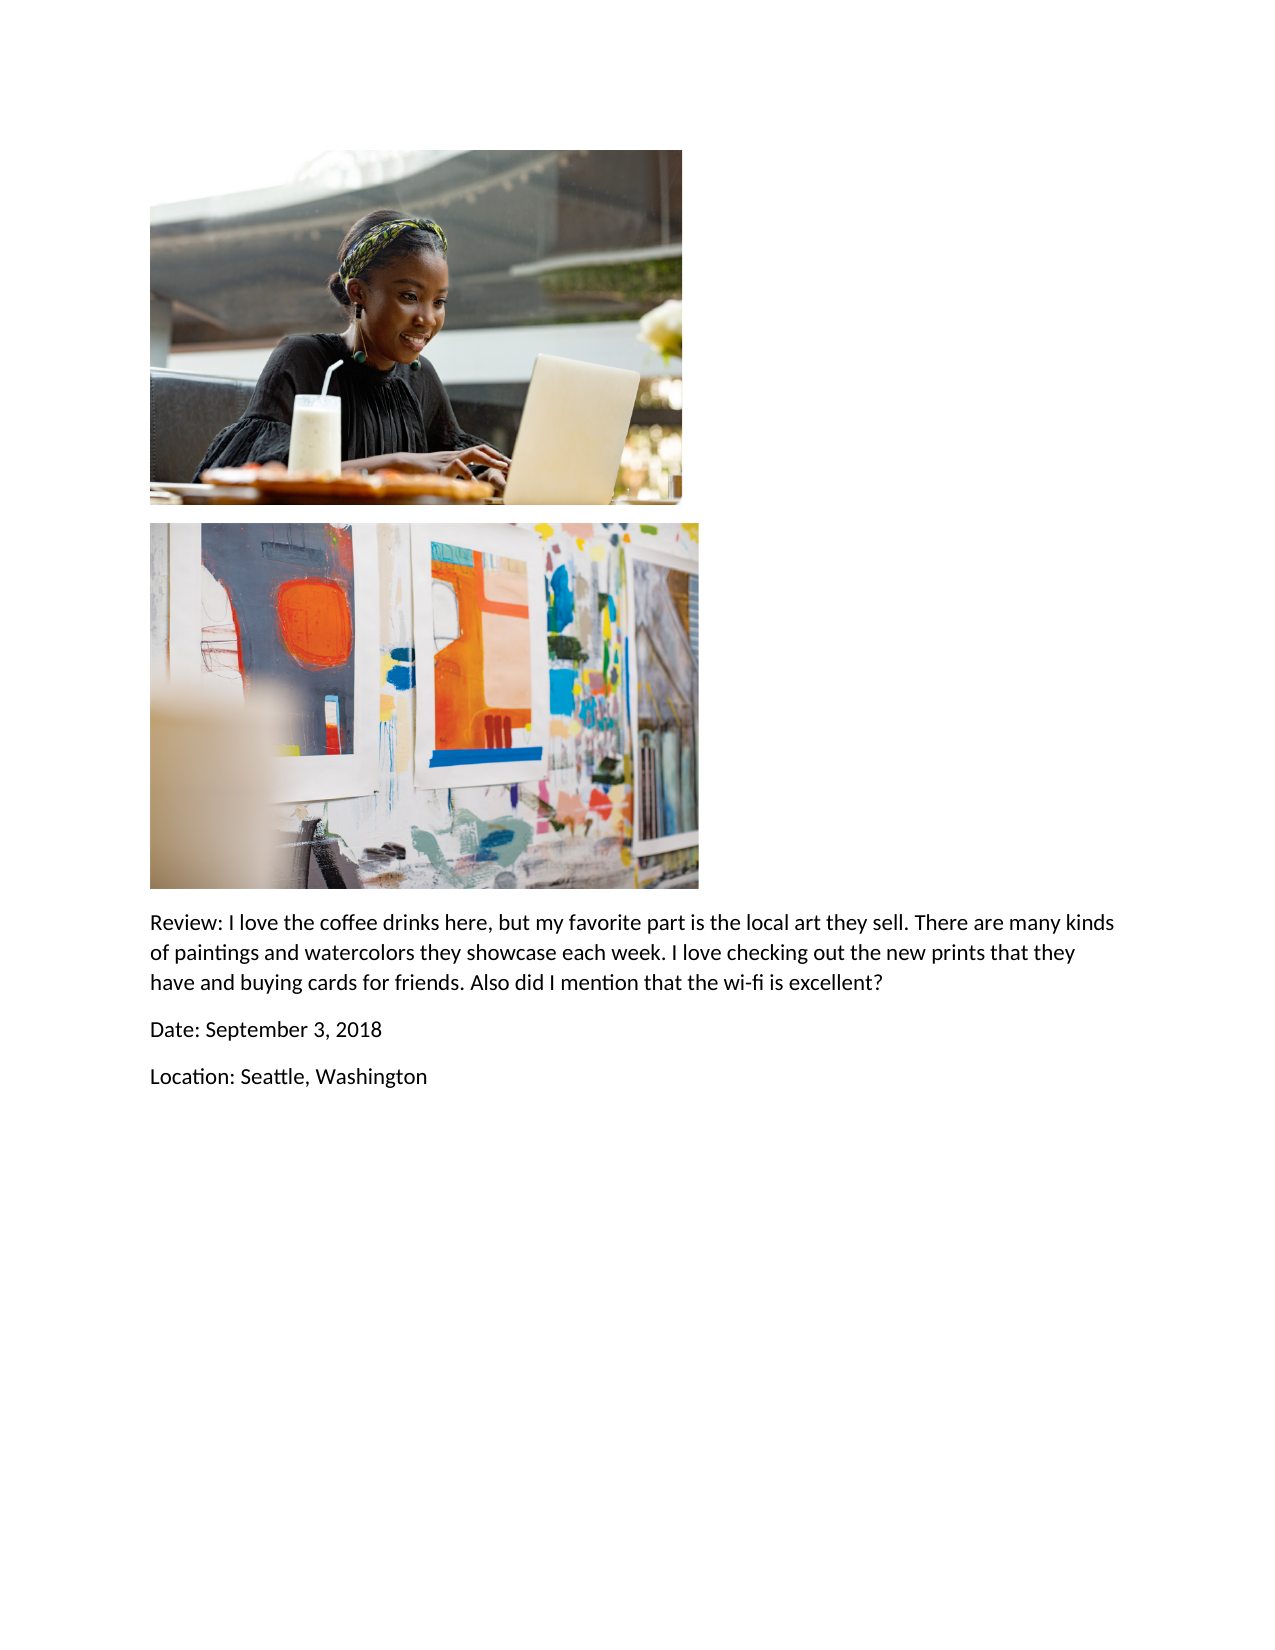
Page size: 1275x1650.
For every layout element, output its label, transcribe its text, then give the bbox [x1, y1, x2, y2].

text Location: Seattle, Washington [150, 1062, 1125, 1090]
picture [150, 150, 683, 505]
picture [150, 523, 699, 889]
text Review: I love the coffee drinks here, but my favorite part is the local art they sell. There are many kinds of paintings and watercolors they showcase each week. I love checking out the new prints that they have and buying cards for friends. Also did I mention that the wi-fi is excellent? [150, 908, 1125, 996]
text Date: September 3, 2018 [150, 1015, 1125, 1043]
